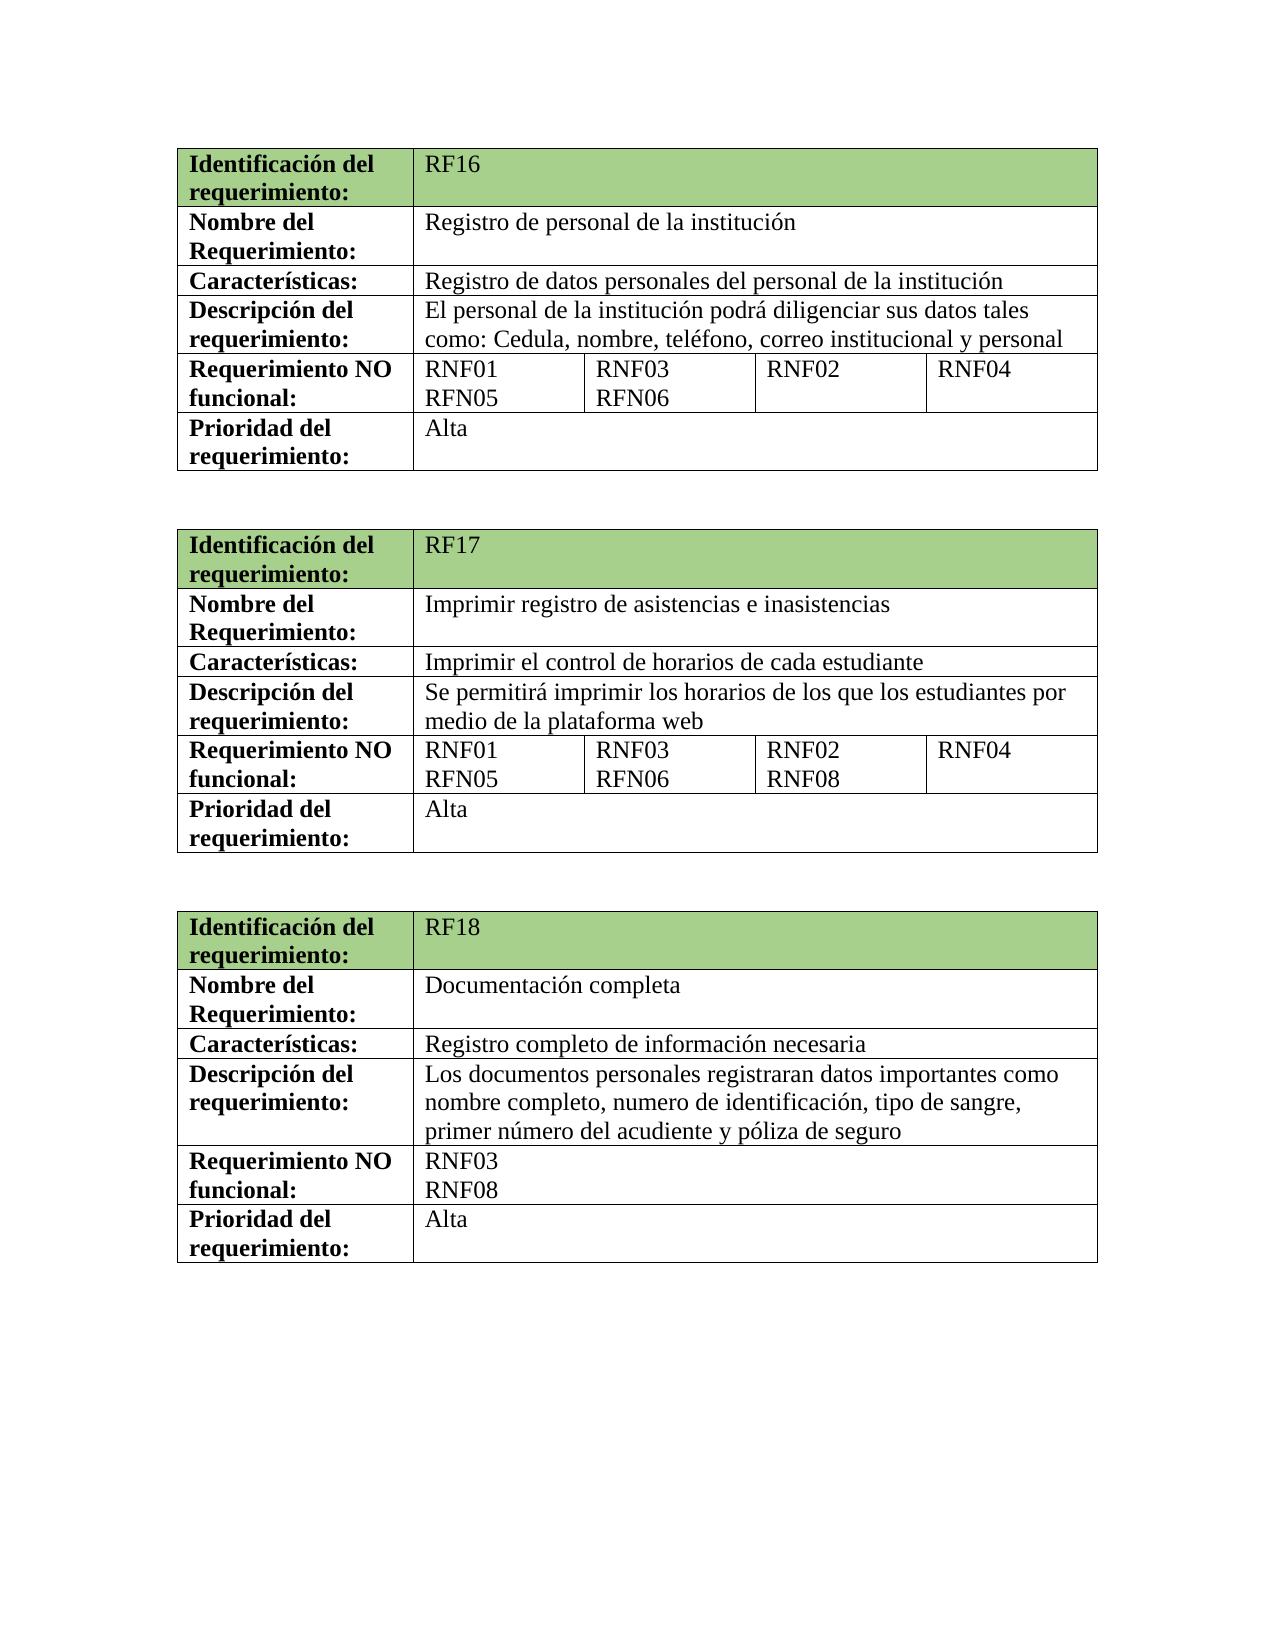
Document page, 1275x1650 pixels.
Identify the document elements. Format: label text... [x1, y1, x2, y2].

table_cell Características: [178, 266, 413, 294]
table_cell RNF04 [927, 736, 1097, 793]
table_header Identificación del requerimiento: [178, 912, 413, 969]
table_cell RNF03 RFN06 [585, 736, 755, 793]
table_cell RNF02 [756, 354, 926, 412]
table_cell RNF02 RNF08 [756, 736, 926, 793]
table_cell Descripción del requerimiento: [178, 677, 413, 734]
table_cell Registro de datos personales del personal de la institución [414, 266, 1097, 294]
table_header Identificación del requerimiento: [178, 149, 413, 206]
table_cell Registro de personal de la institución [414, 207, 1097, 265]
table_cell Imprimir registro de asistencias e inasistencias [414, 589, 1097, 646]
table_cell Prioridad del requerimiento: [178, 413, 413, 470]
table_cell RNF01 RFN05 [414, 736, 584, 793]
table_cell Descripción del requerimiento: [178, 296, 413, 353]
table_cell Requerimiento NO funcional: [178, 354, 413, 412]
table_cell Requerimiento NO funcional: [178, 1146, 413, 1203]
table_cell Los documentos personales registraran datos importantes como nombre completo, numero de identificación, tipo de sangre, primer número del acudiente y póliza de seguro [414, 1059, 1097, 1145]
table_cell RNF01 RFN05 [414, 354, 584, 412]
table_cell Requerimiento NO funcional: [178, 736, 413, 793]
table_cell RNF03 RFN06 [585, 354, 755, 412]
table_cell Alta [414, 413, 1097, 470]
table_cell Prioridad del requerimiento: [178, 1205, 413, 1262]
table_cell El personal de la institución podrá diligenciar sus datos tales como: Cedula, nombre, teléfono, correo institucional y personal [414, 296, 1097, 353]
table_cell Características: [178, 1029, 413, 1058]
table_header RF18 [414, 912, 1097, 969]
table_cell Registro completo de información necesaria [414, 1029, 1097, 1058]
table_cell Nombre del Requerimiento: [178, 207, 413, 265]
table_cell Nombre del Requerimiento: [178, 589, 413, 646]
table_cell Alta [414, 1205, 1097, 1262]
table_cell Alta [414, 794, 1097, 852]
table_cell Documentación completa [414, 970, 1097, 1028]
table_cell Imprimir el control de horarios de cada estudiante [414, 647, 1097, 676]
table_cell Características: [178, 647, 413, 676]
table_cell RNF03 RNF08 [414, 1146, 1097, 1203]
table_cell Descripción del requerimiento: [178, 1059, 413, 1145]
table_header Identificación del requerimiento: [178, 530, 413, 588]
table_header RF17 [414, 530, 1097, 588]
table_cell Se permitirá imprimir los horarios de los que los estudiantes por medio de la plataforma web [414, 677, 1097, 734]
table_cell RNF04 [927, 354, 1097, 412]
table_header RF16 [414, 149, 1097, 206]
table_cell Nombre del Requerimiento: [178, 970, 413, 1028]
table_cell Prioridad del requerimiento: [178, 794, 413, 852]
